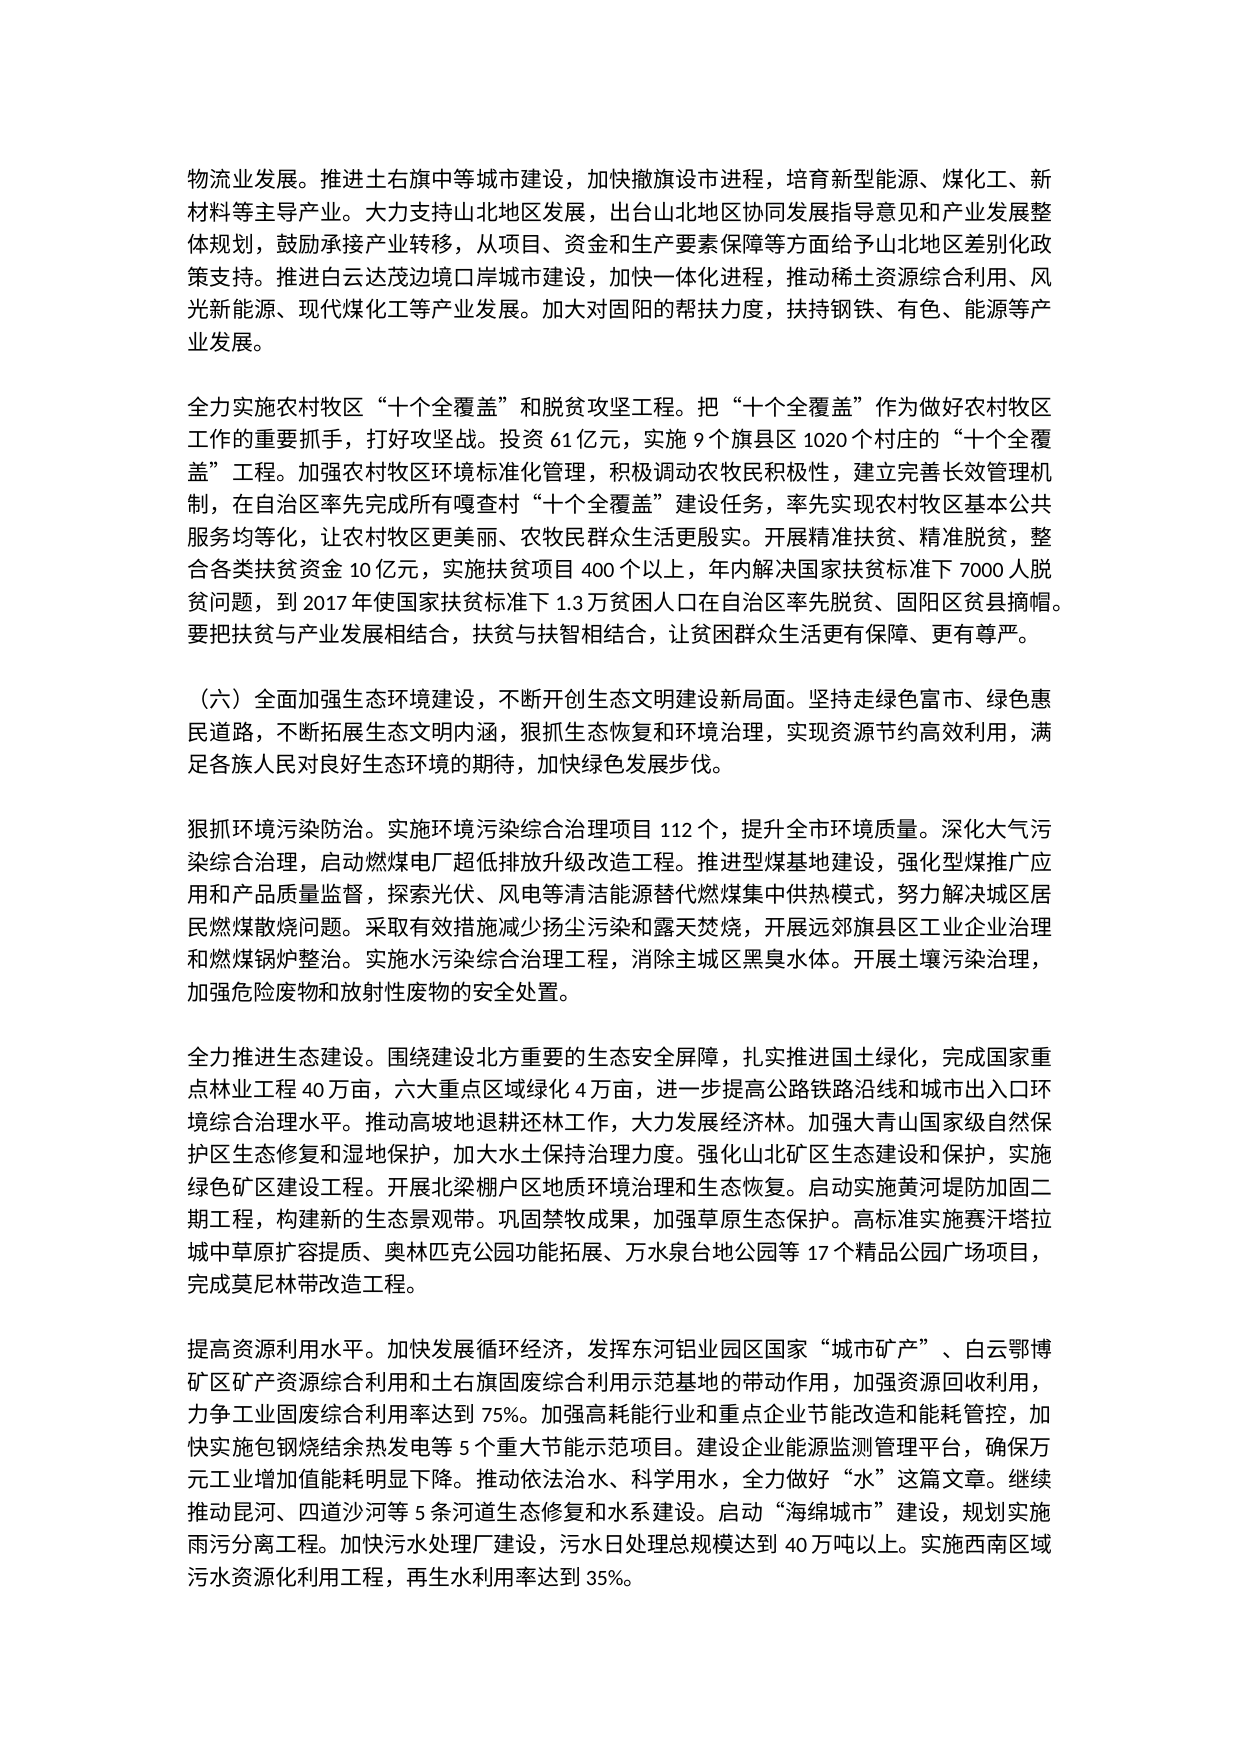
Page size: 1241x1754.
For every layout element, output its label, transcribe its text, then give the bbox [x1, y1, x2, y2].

text 全力推进生态建设。围绕建设北方重要的生态安全屏障，扎实推进国土绿化，完成国家重点林业工程40万亩，六大重点区域绿化4万亩，进一步提高公路铁路沿线和城市出入口环境综合治理水平。推动高坡地退耕还林工作，大力发展经济林。加强大青山国家级自然保护区生态修复和湿地保护，加大水土保持治理力度。强化山北矿区生态建设和保护，实施绿色矿区建设工程。开展北梁棚户区地质环境治理和生态恢复。启动实施黄河堤防加固二期工程，构建新的生态景观带。巩固禁牧成果，加强草原生态保护。高标准实施赛汗塔拉城中草原扩容提质、奥林匹克公园功能拓展、万水泉台地公园等17个精品公园广场项目，完成莫尼林带改造工程。 [187, 1039, 1053, 1299]
text 全力实施农村牧区“十个全覆盖”和脱贫攻坚工程。把“十个全覆盖”作为做好农村牧区工作的重要抓手，打好攻坚战。投资61亿元，实施9个旗县区1020个村庄的“十个全覆盖”工程。加强农村牧区环境标准化管理，积极调动农牧民积极性，建立完善长效管理机制，在自治区率先完成所有嘎查村“十个全覆盖”建设任务，率先实现农村牧区基本公共服务均等化，让农村牧区更美丽、农牧民群众生活更殷实。开展精准扶贫、精准脱贫，整合各类扶贫资金10亿元，实施扶贫项目400个以上，年内解决国家扶贫标准下7000人脱贫问题，到2017年使国家扶贫标准下1.3万贫困人口在自治区率先脱贫、固阳区贫县摘帽。要把扶贫与产业发展相结合，扶贫与扶智相结合，让贫困群众生活更有保障、更有尊严。 [187, 389, 1053, 649]
text 狠抓环境污染防治。实施环境污染综合治理项目112个，提升全市环境质量。深化大气污染综合治理，启动燃煤电厂超低排放升级改造工程。推进型煤基地建设，强化型煤推广应用和产品质量监督，探索光伏、风电等清洁能源替代燃煤集中供热模式，努力解决城区居民燃煤散烧问题。采取有效措施减少扬尘污染和露天焚烧，开展远郊旗县区工业企业治理和燃煤锅炉整治。实施水污染综合治理工程，消除主城区黑臭水体。开展土壤污染治理，加强危险废物和放射性废物的安全处置。 [187, 812, 1053, 1007]
text （六）全面加强生态环境建设，不断开创生态文明建设新局面。坚持走绿色富市、绿色惠民道路，不断拓展生态文明内涵，狠抓生态恢复和环境治理，实现资源节约高效利用，满足各族人民对良好生态环境的期待，加快绿色发展步伐。 [187, 682, 1053, 779]
text 提高资源利用水平。加快发展循环经济，发挥东河铝业园区国家“城市矿产”、白云鄂博矿区矿产资源综合利用和土右旗固废综合利用示范基地的带动作用，加强资源回收利用，力争工业固废综合利用率达到75%。加强高耗能行业和重点企业节能改造和能耗管控，加快实施包钢烧结余热发电等5个重大节能示范项目。建设企业能源监测管理平台，确保万元工业增加值能耗明显下降。推动依法治水、科学用水，全力做好“水”这篇文章。继续推动昆河、四道沙河等5条河道生态修复和水系建设。启动“海绵城市”建设，规划实施雨污分离工程。加快污水处理厂建设，污水日处理总规模达到40万吨以上。实施西南区域污水资源化利用工程，再生水利用率达到35%。 [187, 1332, 1053, 1592]
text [187, 162, 1053, 357]
